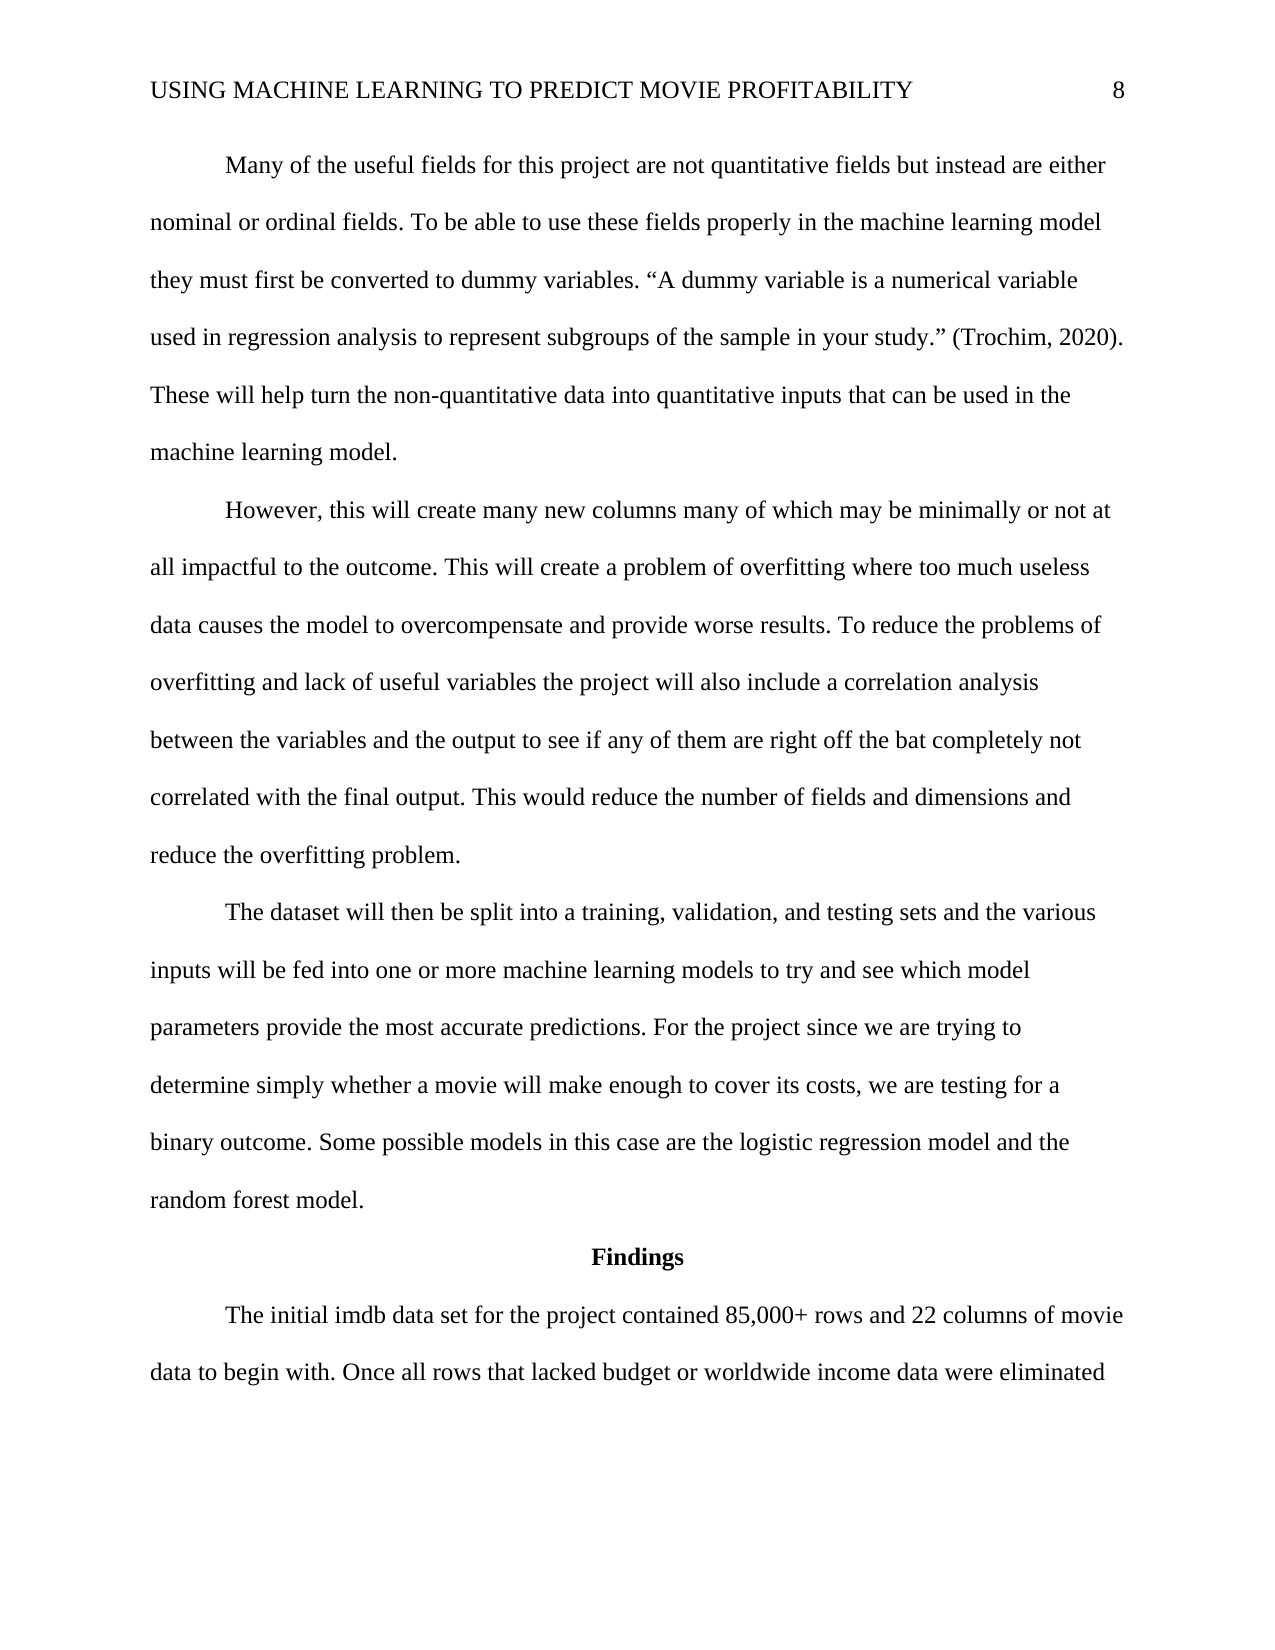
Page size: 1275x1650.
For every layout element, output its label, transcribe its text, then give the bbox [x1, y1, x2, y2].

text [150, 1300, 1125, 1386]
text The dataset will then be split into a training, validation, and testing sets and the various inputs will be fed into one or more machine learning models to try and see which model parameters provide the most accurate predictions. For the project since we are trying to determine simply whether a movie will make enough to cover its costs, we are testing for a binary outcome. Some possible models in this case are the logistic regression model and the random forest model. [150, 897, 1125, 1214]
text Many of the useful fields for this project are not quantitative fields but instead are either nominal or ordinal fields. To be able to use these fields properly in the machine learning model they must first be converted to dummy variables. “A dummy variable is a numerical variable used in regression analysis to represent subgroups of the sample in your study.” (Trochim, 2020). These will help turn the non-quantitative data into quantitative inputs that can be used in the machine learning model. [150, 150, 1125, 466]
text Findings [150, 1242, 1125, 1271]
text However, this will create many new columns many of which may be minimally or not at all impactful to the outcome. This will create a problem of overfitting where too much useless data causes the model to overcompensate and provide worse results. To reduce the problems of overfitting and lack of useful variables the project will also include a correlation analysis between the variables and the output to see if any of them are right off the bat completely not correlated with the final output. This would reduce the number of fields and dimensions and reduce the overfitting problem. [150, 495, 1125, 869]
